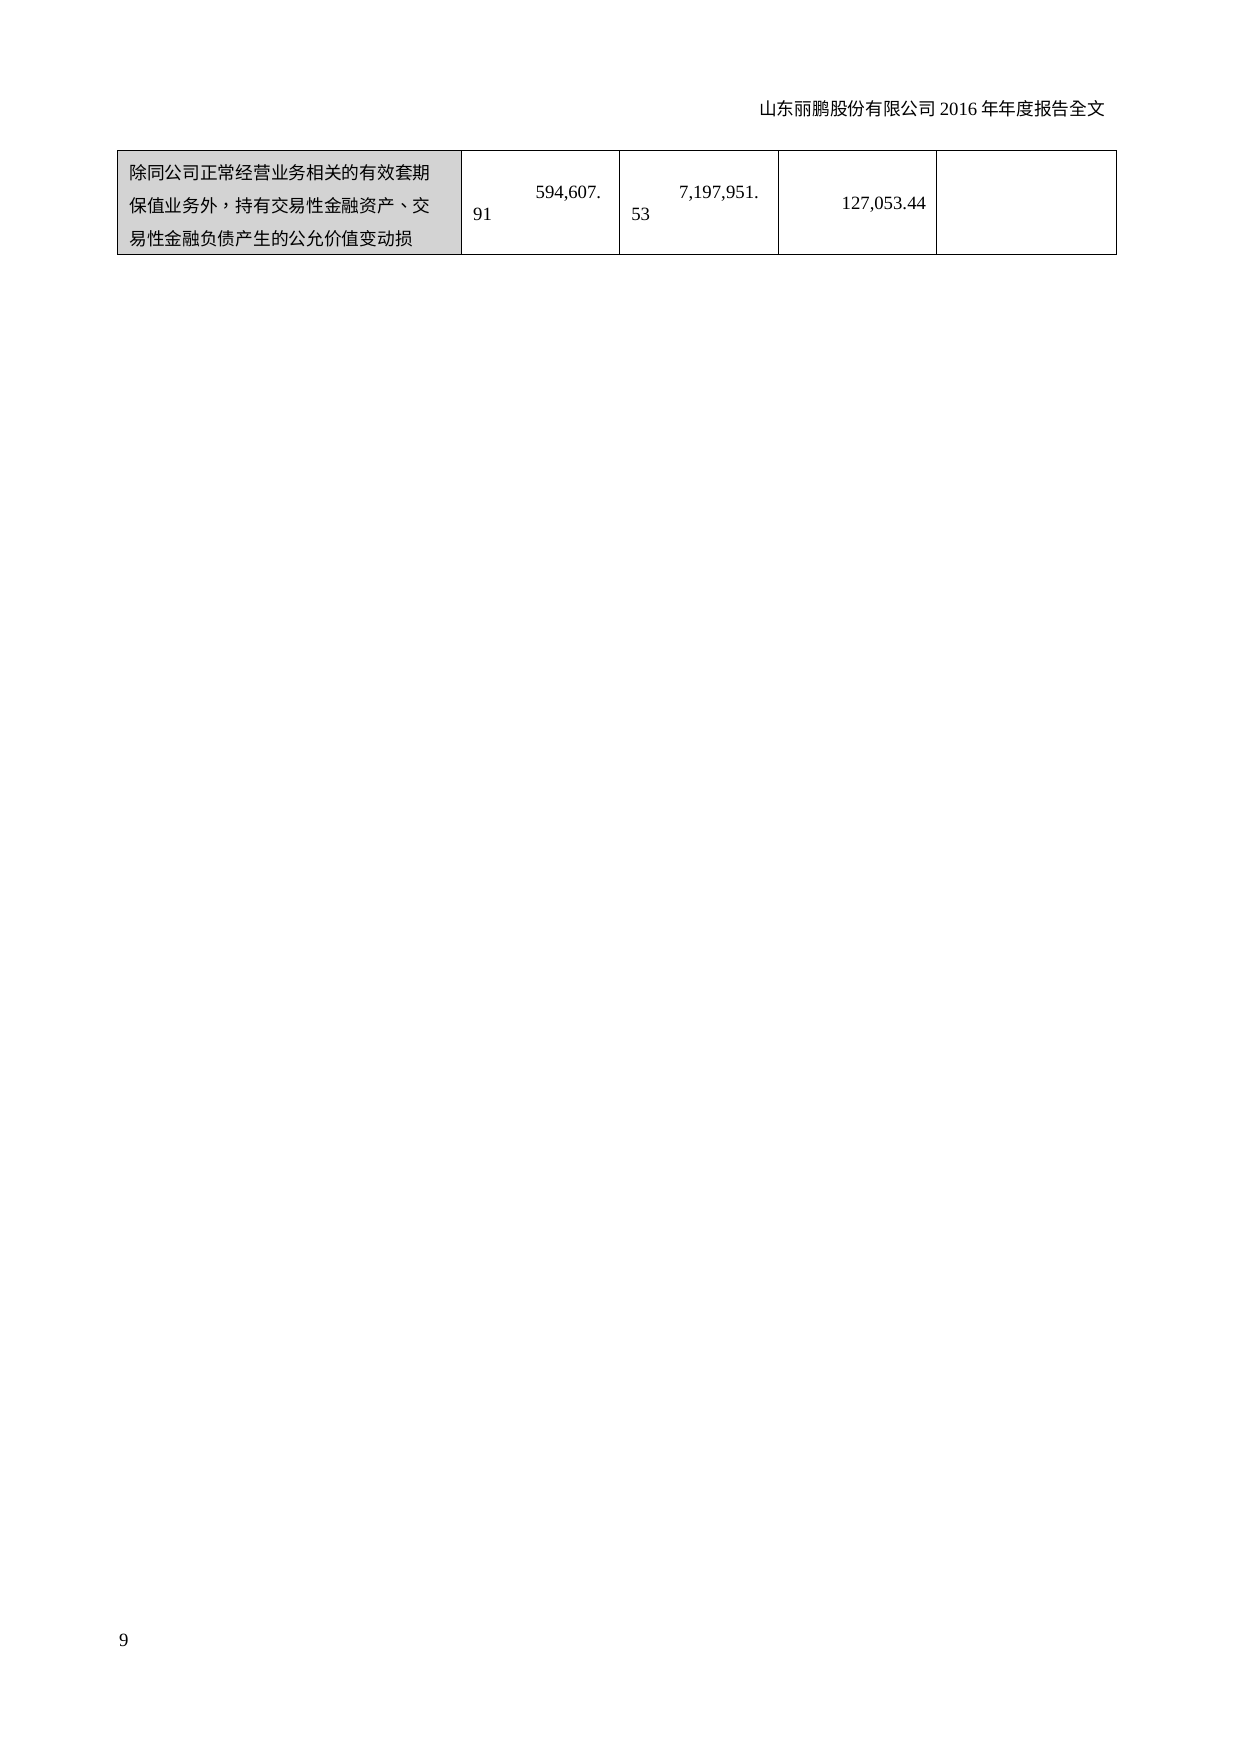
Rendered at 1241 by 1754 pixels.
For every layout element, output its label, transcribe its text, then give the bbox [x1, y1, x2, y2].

table_cell 127,053.44 [779, 151, 936, 254]
table_cell [937, 151, 1116, 254]
table_cell 除同公司正常经营业务相关的有效套期 保值业务外，持有交易性金融资产、交 易性金融负债产生的公允价值变动损 [118, 151, 461, 254]
table_cell 594,607.91 [462, 151, 619, 254]
table_cell 7,197,951.53 [620, 151, 778, 254]
